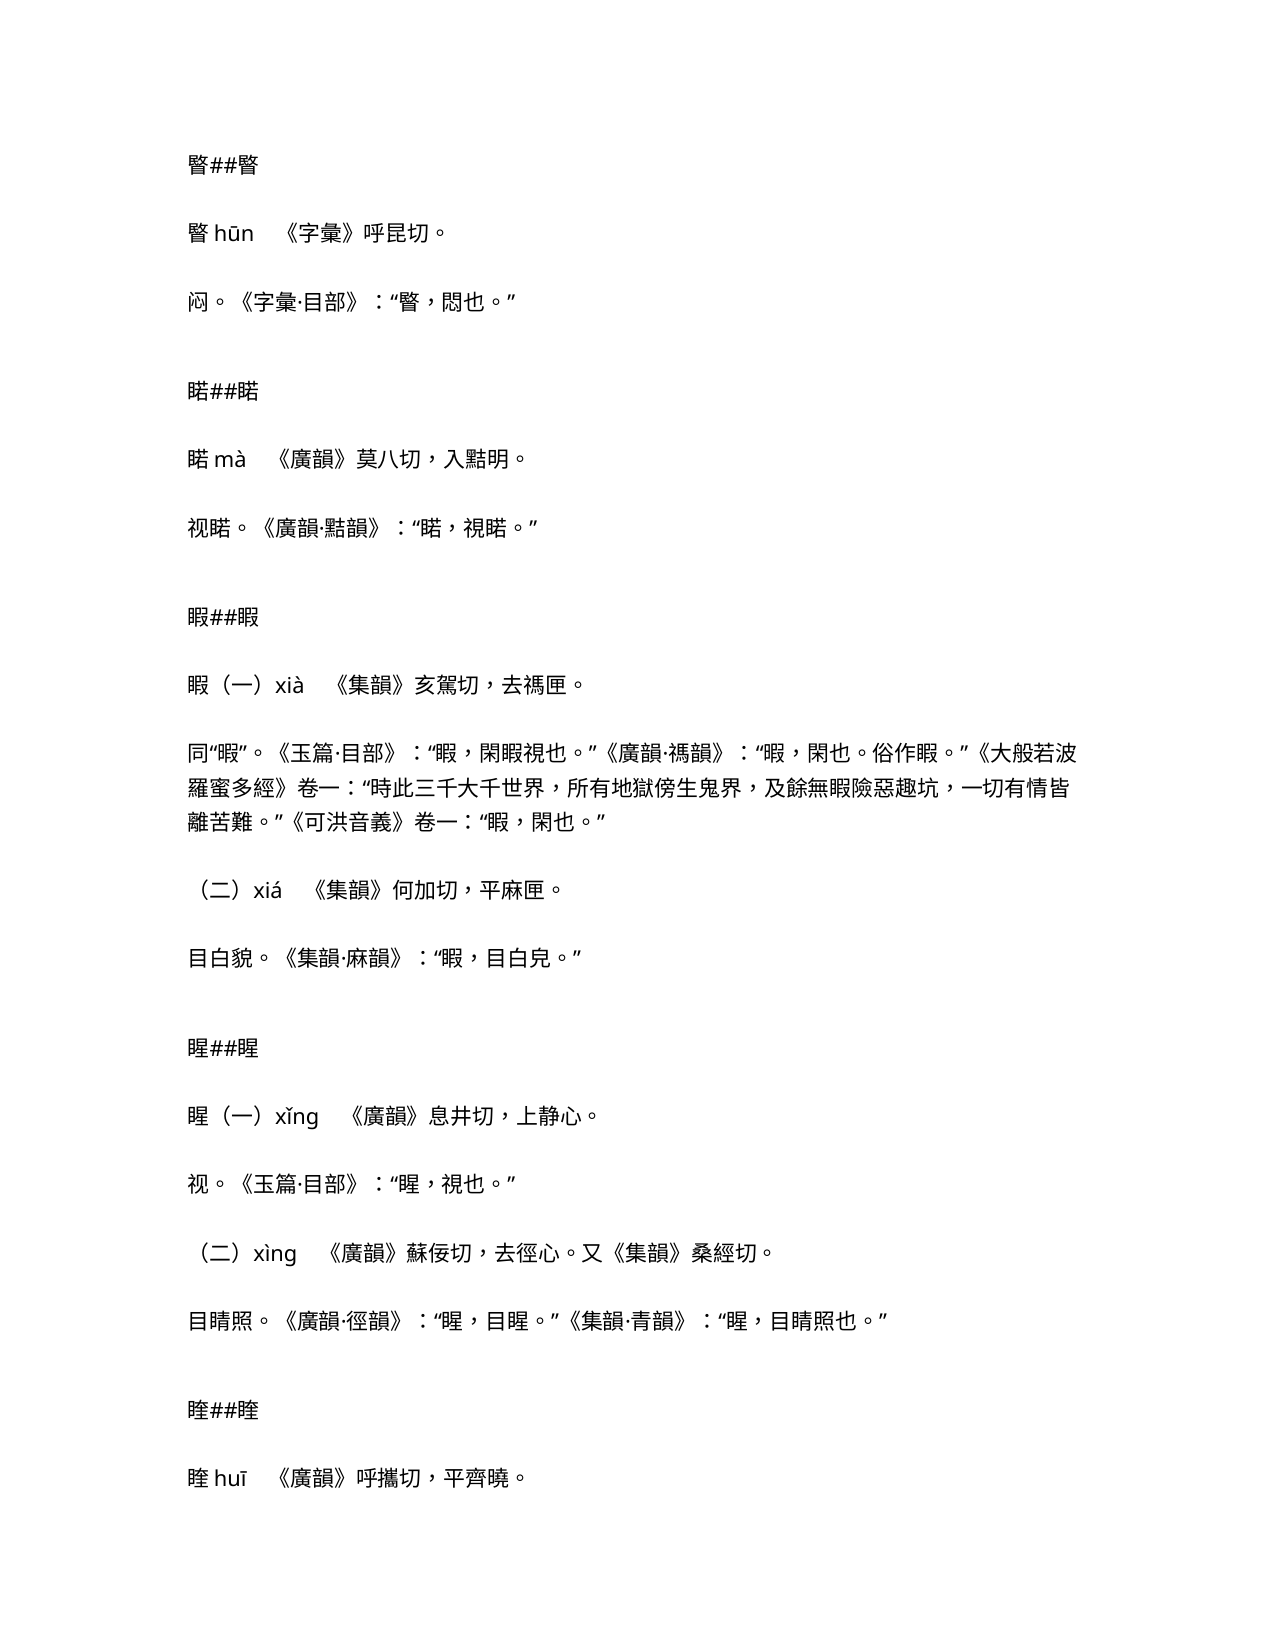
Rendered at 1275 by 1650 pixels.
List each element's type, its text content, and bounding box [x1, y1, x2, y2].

text 睲##睲 睲（一）xǐng 《廣韻》息井切，上静心。 视。《玉篇·目部》：“睲，視也。” （二）xìng 《廣韻》蘇佞切，去徑心。又《集韻》桑經切。 目睛照。《廣韻·徑韻》：“睲，目睲。”《集韻·青韻》：“睲，目睛照也。” [187, 1032, 1087, 1370]
text 睯##睯 睯hūn 《字彙》呼昆切。 闷。《字彙·目部》：“睯，悶也。” [187, 150, 1087, 351]
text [187, 1395, 1087, 1493]
text 睰##睰 睰mà 《廣韻》莫八切，入黠明。 视睰。《廣韻·黠韻》：“睰，視睰。” [187, 376, 1087, 576]
text 睱##睱 睱（一）xià 《集韻》亥駕切，去禡匣。 同“暇”。《玉篇·目部》：“睱，閑睱視也。”《廣韻·禡韻》：“暇，閑也。俗作睱。”《大般若波羅蜜多經》卷一：“時此三千大千世界，所有地獄傍生鬼界，及餘無睱險惡趣坑，一切有情皆離苦難。”《可洪音義》卷一：“睱，閑也。” （二）xiá 《集韻》何加切，平麻匣。 目白貌。《集韻·麻韻》：“睱，目白皃。” [187, 602, 1087, 1007]
